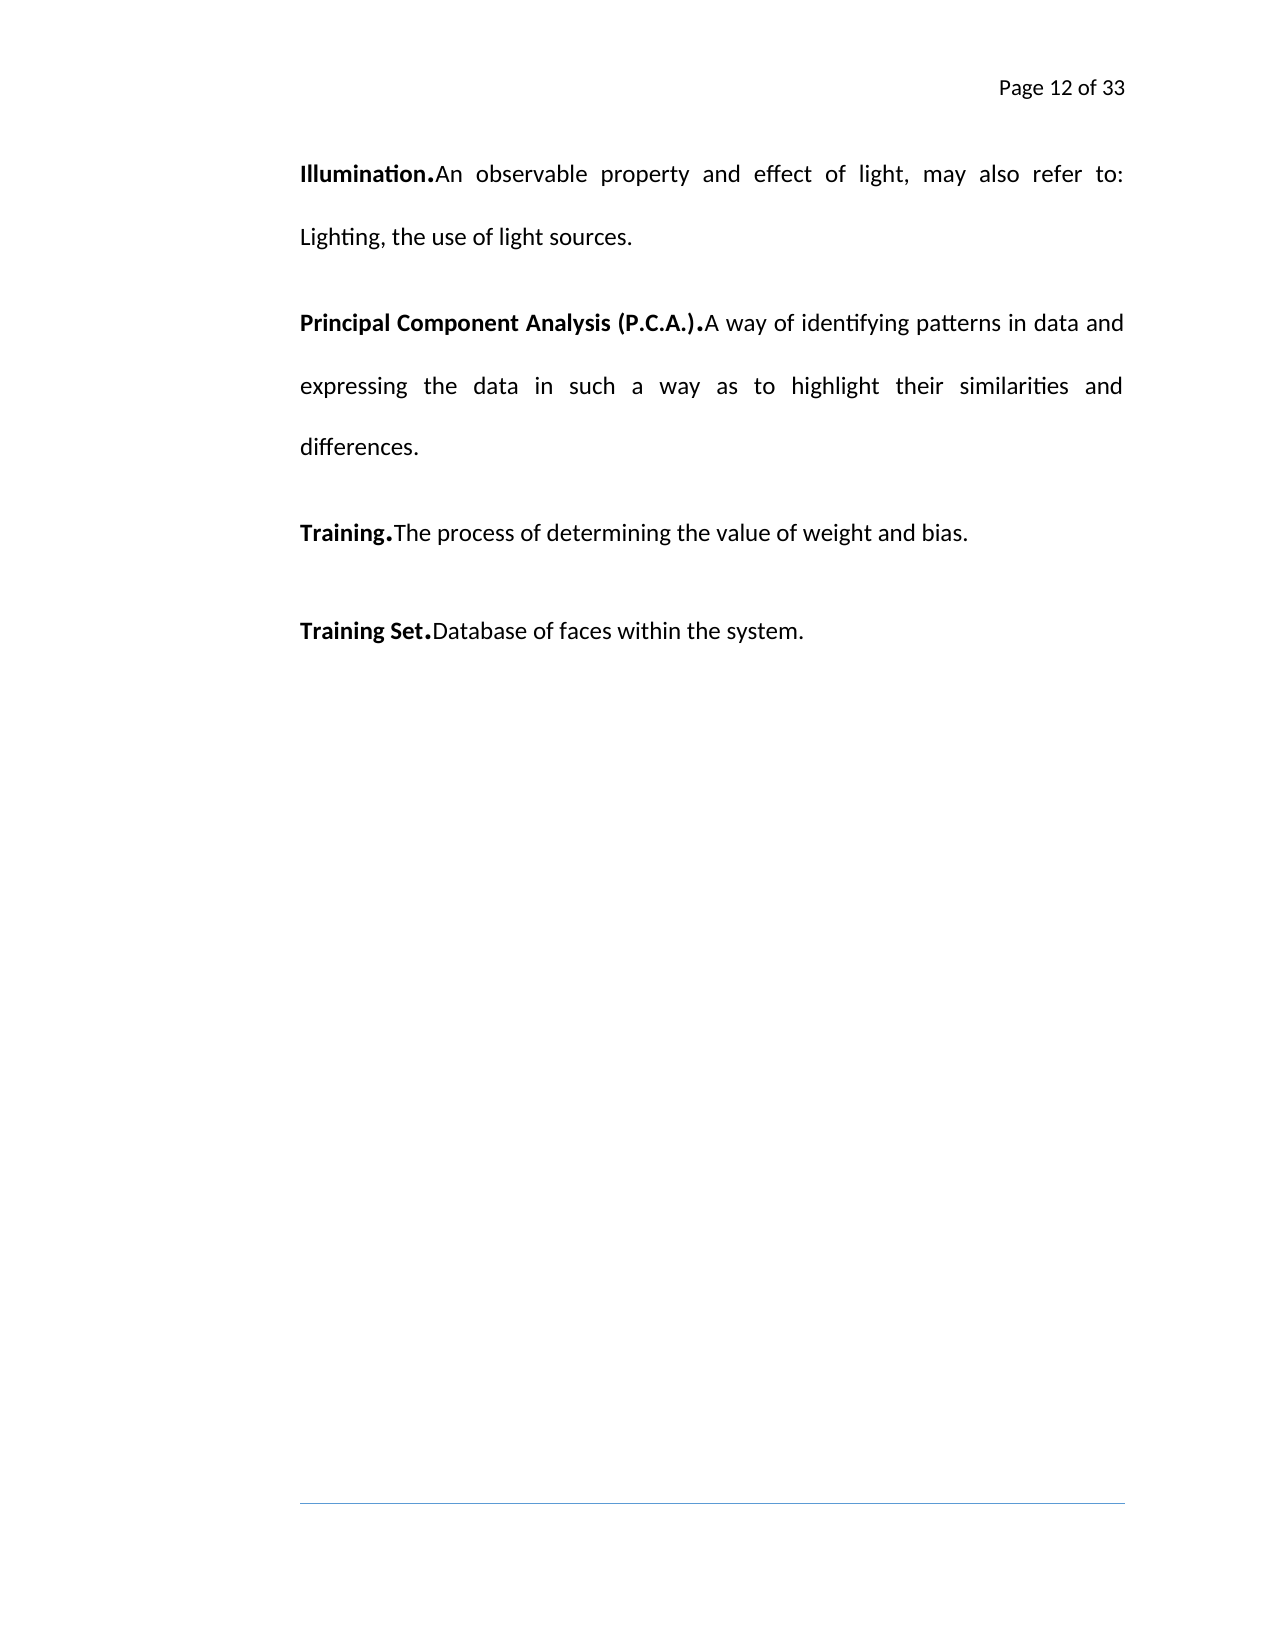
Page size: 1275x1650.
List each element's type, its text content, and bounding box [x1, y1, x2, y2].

text Illumination.An observable property and effect of light, may also refer to: Lighting, the use of light sources. [300, 150, 1125, 252]
text Principal Component Analysis (P.C.A.).A way of identifying patterns in data and expressing the data in such a way as to highlight their similarities and differences. [300, 299, 1125, 462]
text Training Set.Database of faces within the system. [300, 607, 1125, 648]
text Training.The process of determining the value of weight and bias. [300, 509, 1125, 550]
